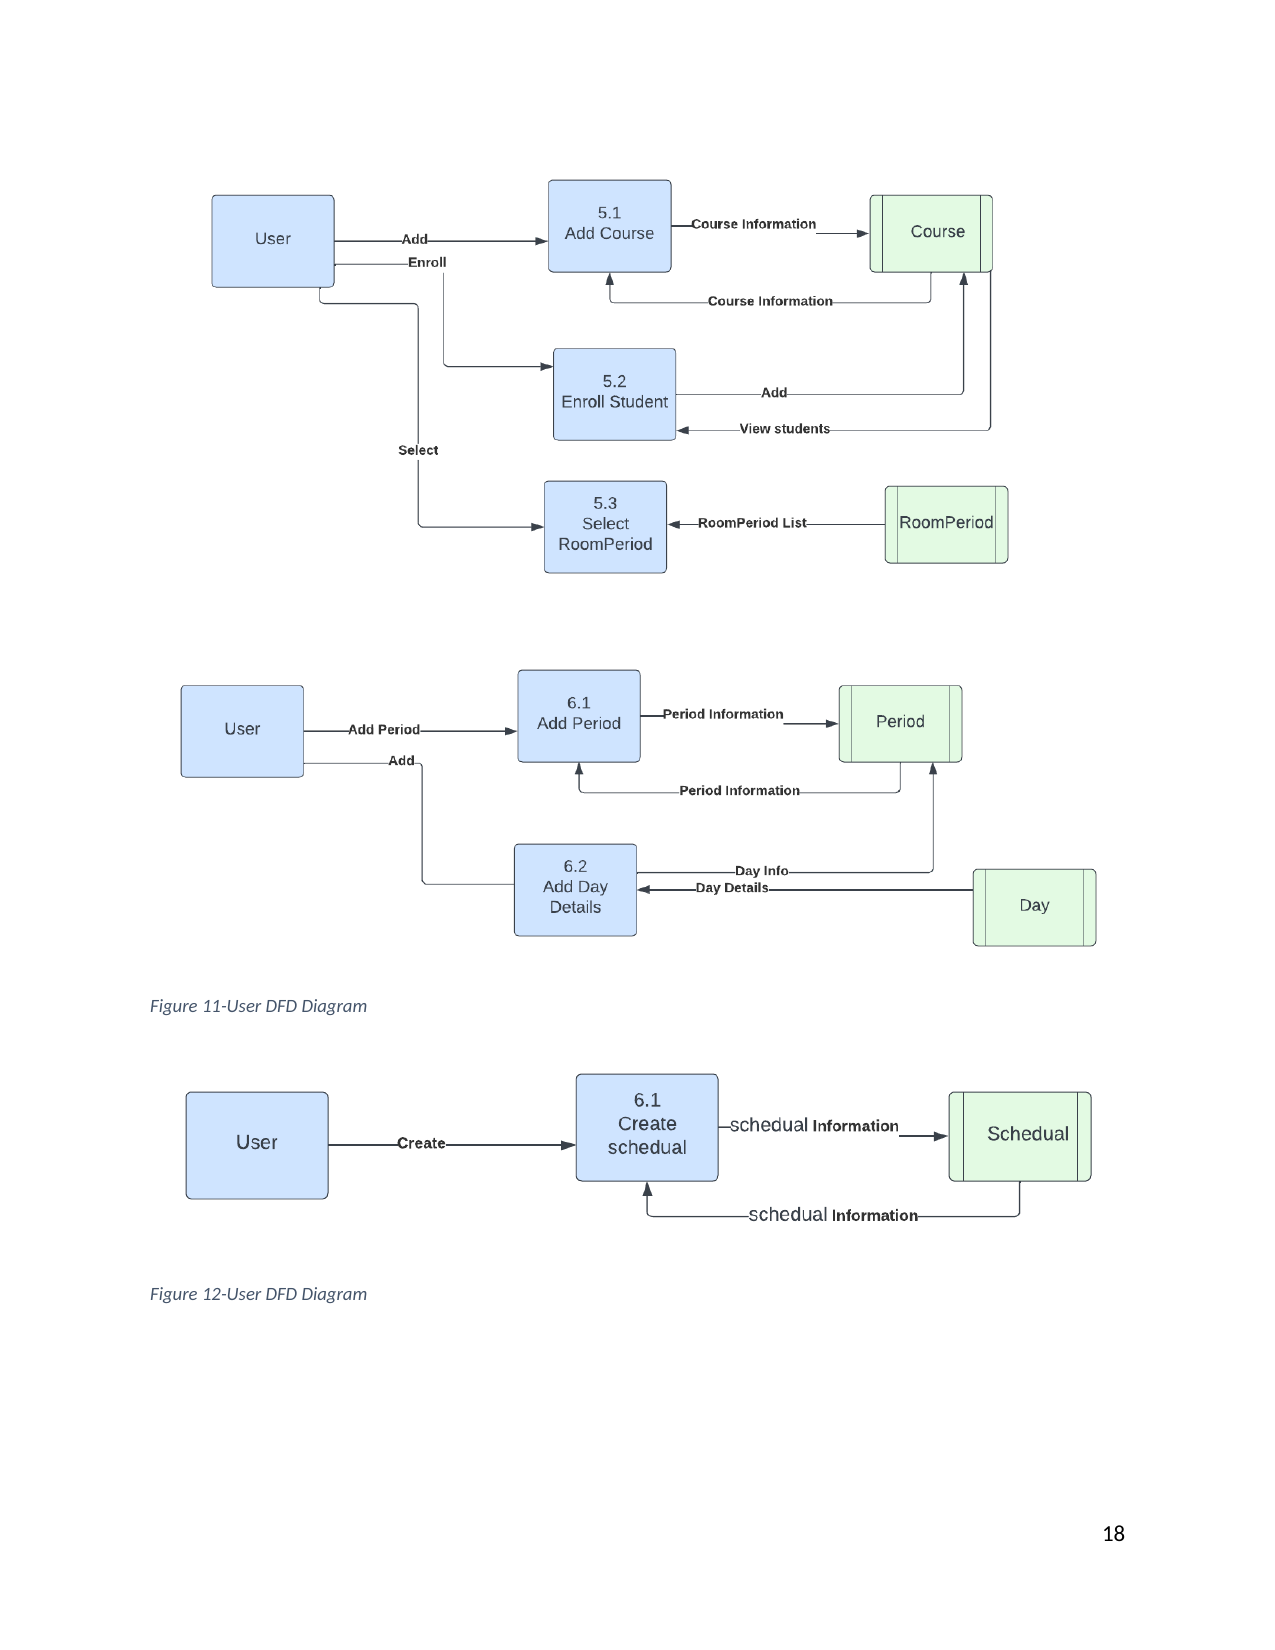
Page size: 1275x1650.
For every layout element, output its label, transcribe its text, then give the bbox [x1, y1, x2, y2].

picture [150, 150, 1125, 976]
picture [150, 1038, 1125, 1264]
